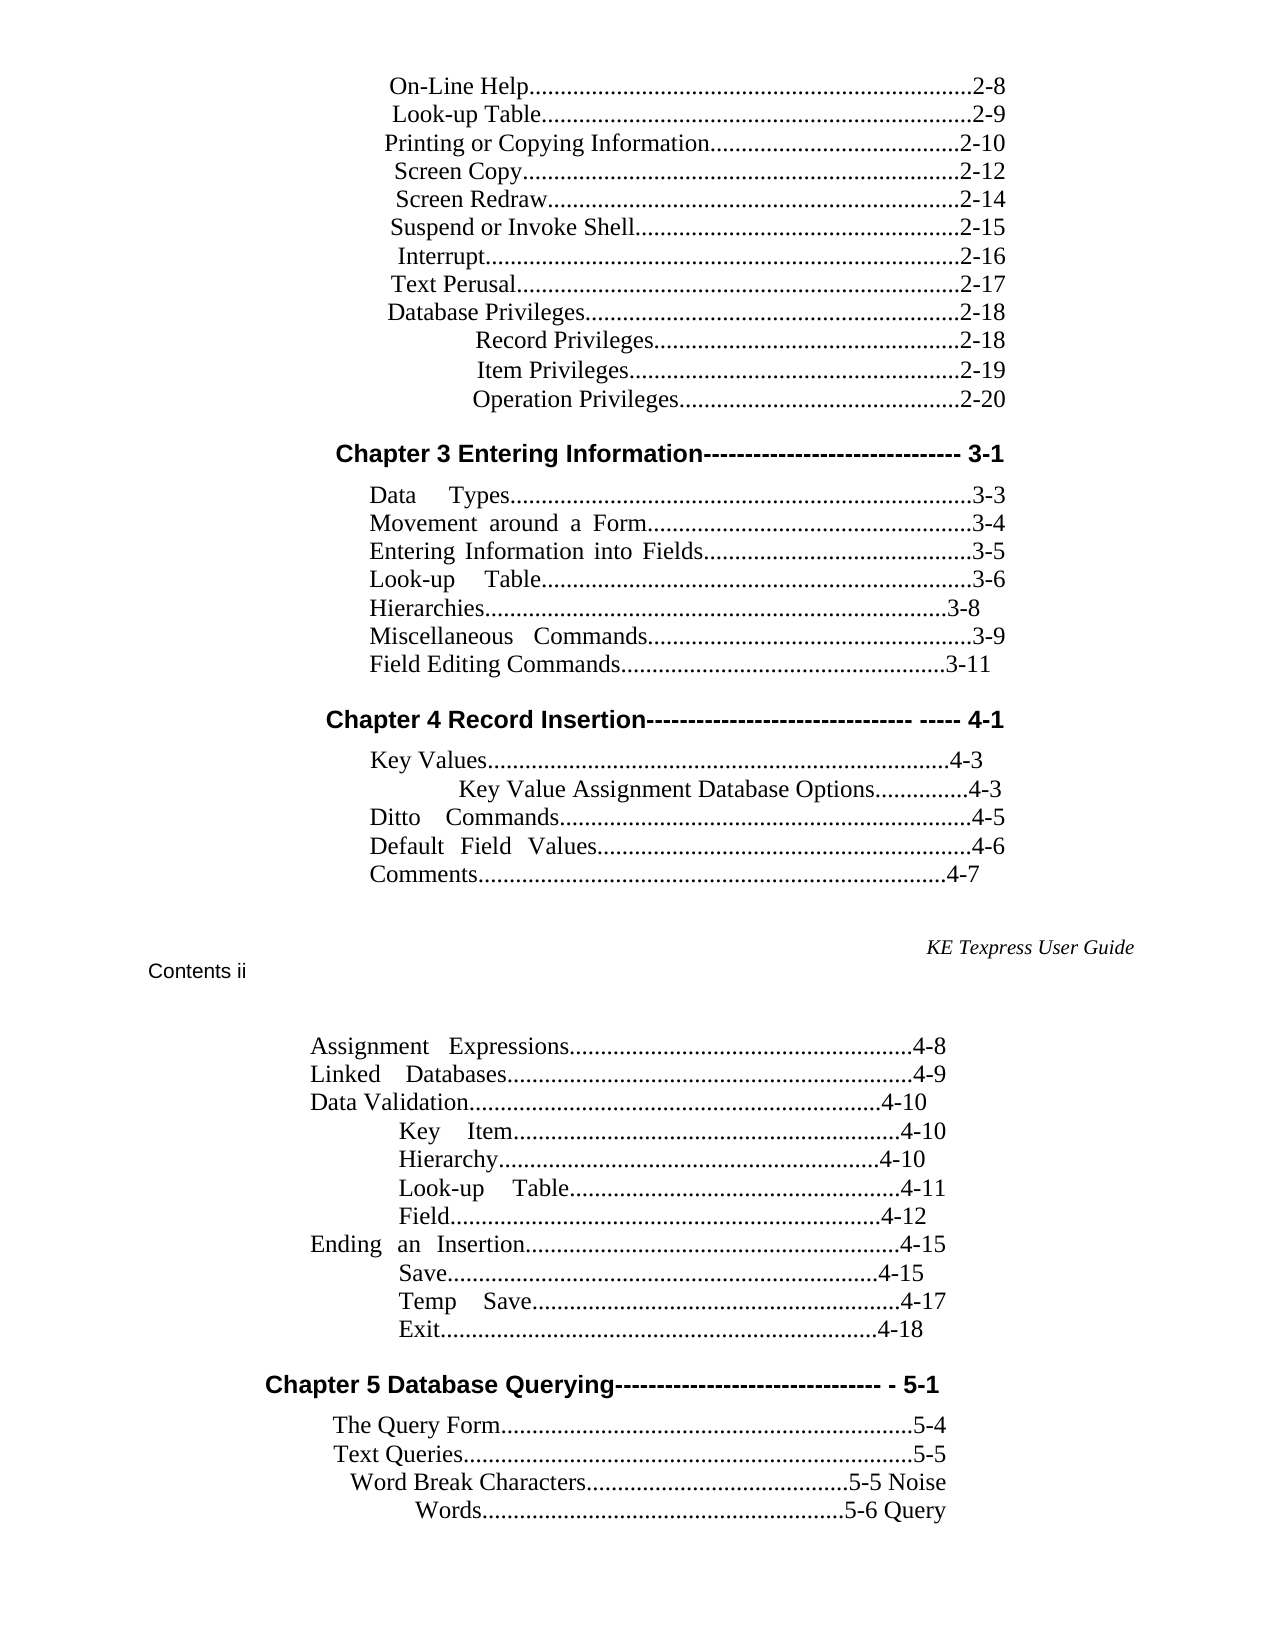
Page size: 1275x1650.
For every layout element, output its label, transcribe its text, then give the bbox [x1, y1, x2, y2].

text Chapter 4 Record Insertion-------------------------------- ----- 4-1 [147, 705, 1005, 733]
text Ditto Commands..................................................................4-5 Default Field Values............................................................4-6 Comments...........................................................................4-7 [369, 803, 1005, 888]
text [369, 72, 1006, 354]
text Assignment Expressions.......................................................4-8 Linked Databases.................................................................4-9 Data Validation..................................................................4-10 [310, 1032, 946, 1116]
text Data Types..........................................................................3-3 Movement around a Form....................................................3-4 Entering Information into Fields...........................................3-5 Look-up Table.....................................................................3-6 Hierarchies..........................................................................3-8 Miscellaneous Commands....................................................3-9 Field Editing Commands....................................................3-11 [369, 481, 1006, 678]
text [310, 1411, 946, 1524]
text Ending an Insertion............................................................4-15 Save.....................................................................4-15 Temp Save...........................................................4-17 Exit......................................................................4-18 [310, 1230, 946, 1343]
text KE Texpress User Guide [147, 934, 1134, 959]
text Key Item..............................................................4-10 Hierarchy.............................................................4-10 Look-up Table.....................................................4-11 Field.....................................................................4-12 [398, 1117, 946, 1230]
text Key Values..........................................................................4-3 Key Value Assignment Database Options...............4-3 [370, 746, 1005, 803]
text Chapter 5 Database Querying-------------------------------- - 5-1 [265, 1370, 1162, 1399]
text Operation Privileges.............................................2-20 [147, 384, 1006, 413]
text Chapter 3 Entering Information------------------------------- 3-1 [147, 439, 1005, 468]
text Contents ii [148, 959, 1162, 983]
text Item Privileges.....................................................2-19 [147, 355, 1006, 384]
